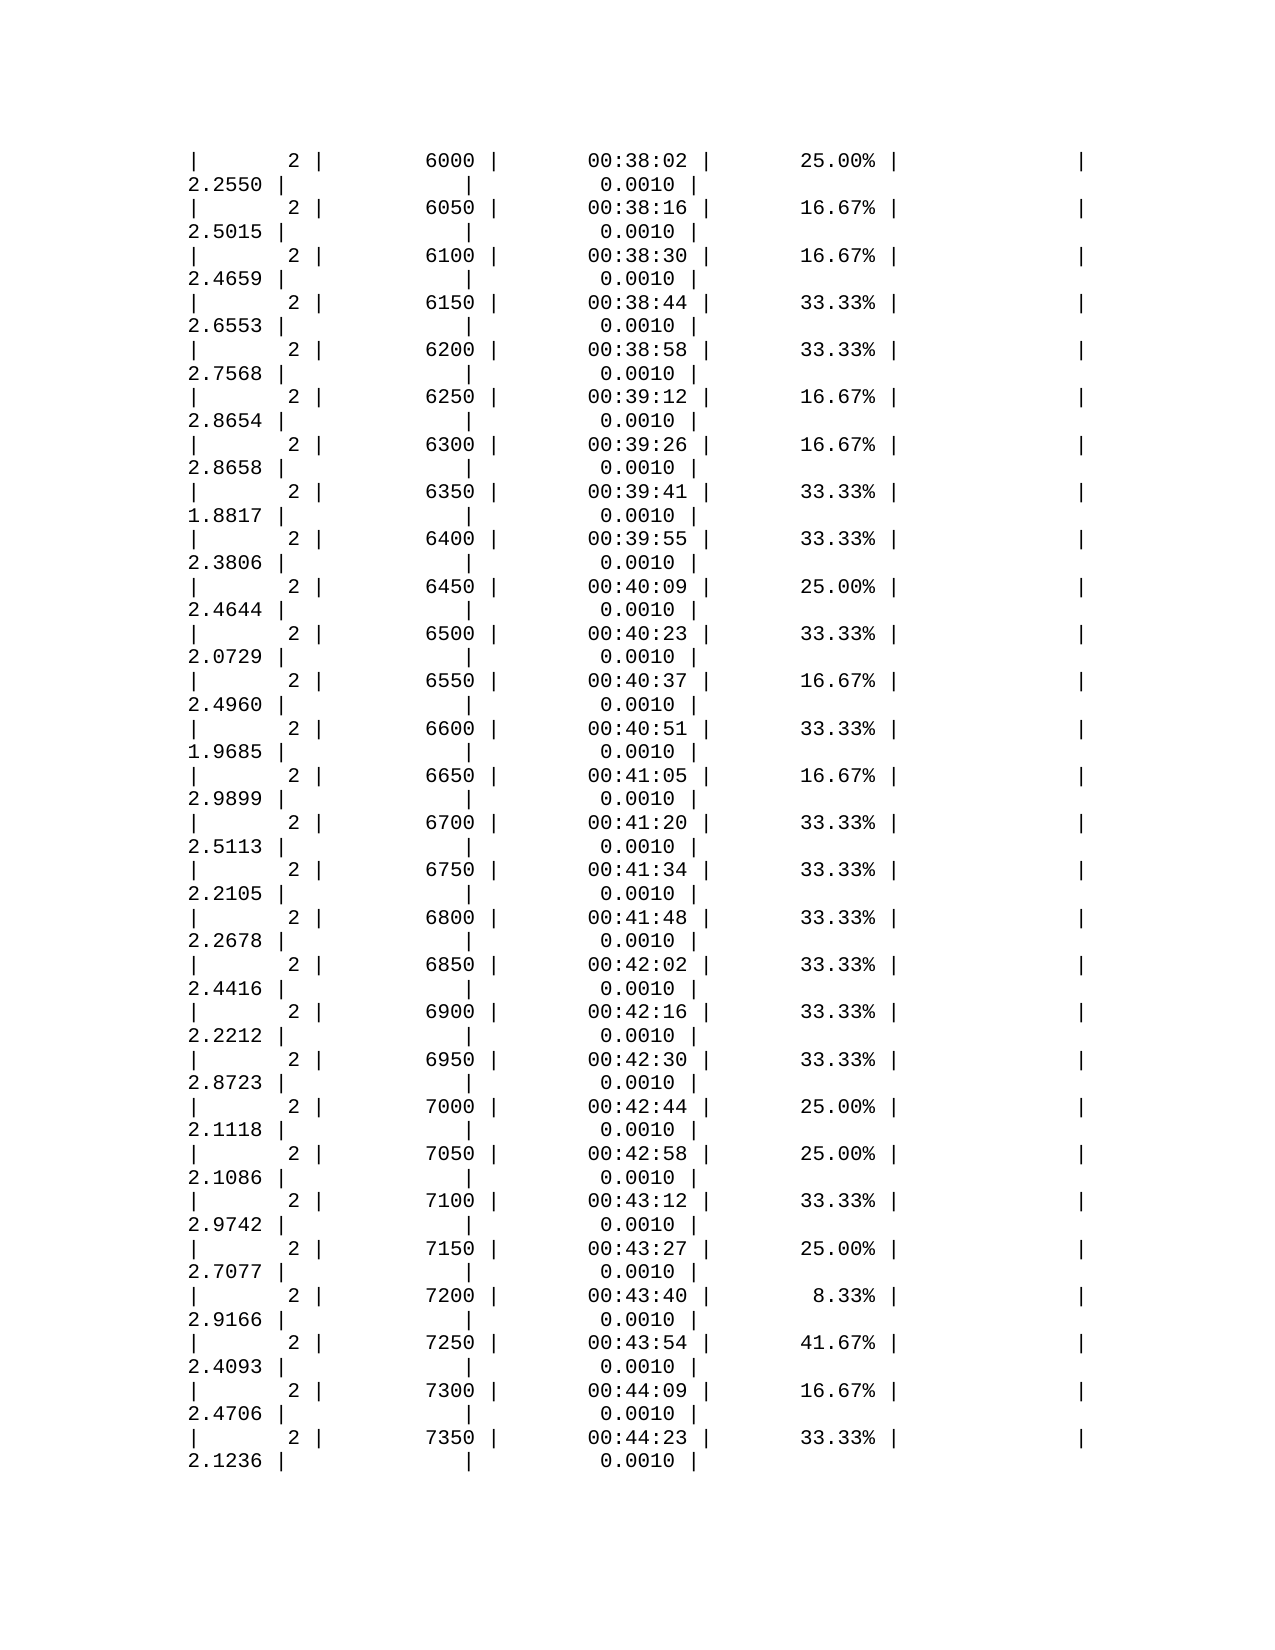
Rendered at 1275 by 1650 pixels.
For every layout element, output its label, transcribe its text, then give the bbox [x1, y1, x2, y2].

text | 2 | 6000 | 00:38:02 | 25.00% | | 2.2550 | | 0.0010 | [187, 150, 1087, 197]
text | 2 | 6200 | 00:38:58 | 33.33% | | 2.7568 | | 0.0010 | [187, 339, 1087, 386]
text | 2 | 7050 | 00:42:58 | 25.00% | | 2.1086 | | 0.0010 | [187, 1143, 1087, 1190]
text | 2 | 7200 | 00:43:40 | 8.33% | | 2.9166 | | 0.0010 | [187, 1285, 1087, 1332]
text | 2 | 7300 | 00:44:09 | 16.67% | | 2.4706 | | 0.0010 | [187, 1379, 1087, 1427]
text | 2 | 6100 | 00:38:30 | 16.67% | | 2.4659 | | 0.0010 | [187, 244, 1087, 292]
text | 2 | 6850 | 00:42:02 | 33.33% | | 2.4416 | | 0.0010 | [187, 954, 1087, 1001]
text | 2 | 6900 | 00:42:16 | 33.33% | | 2.2212 | | 0.0010 | [187, 1001, 1087, 1048]
text | 2 | 6300 | 00:39:26 | 16.67% | | 2.8658 | | 0.0010 | [187, 434, 1087, 481]
text | 2 | 7250 | 00:43:54 | 41.67% | | 2.4093 | | 0.0010 | [187, 1332, 1087, 1379]
text | 2 | 6750 | 00:41:34 | 33.33% | | 2.2105 | | 0.0010 | [187, 859, 1087, 907]
text | 2 | 7100 | 00:43:12 | 33.33% | | 2.9742 | | 0.0010 | [187, 1190, 1087, 1238]
text | 2 | 6450 | 00:40:09 | 25.00% | | 2.4644 | | 0.0010 | [187, 576, 1087, 623]
text | 2 | 6050 | 00:38:16 | 16.67% | | 2.5015 | | 0.0010 | [187, 197, 1087, 244]
text | 2 | 7000 | 00:42:44 | 25.00% | | 2.1118 | | 0.0010 | [187, 1096, 1087, 1143]
text | 2 | 6500 | 00:40:23 | 33.33% | | 2.0729 | | 0.0010 | [187, 623, 1087, 670]
text | 2 | 6350 | 00:39:41 | 33.33% | | 1.8817 | | 0.0010 | [187, 481, 1087, 528]
text | 2 | 6400 | 00:39:55 | 33.33% | | 2.3806 | | 0.0010 | [187, 528, 1087, 576]
text | 2 | 7350 | 00:44:23 | 33.33% | | 2.1236 | | 0.0010 | [187, 1427, 1087, 1474]
text | 2 | 6800 | 00:41:48 | 33.33% | | 2.2678 | | 0.0010 | [187, 907, 1087, 954]
text | 2 | 6250 | 00:39:12 | 16.67% | | 2.8654 | | 0.0010 | [187, 386, 1087, 434]
text | 2 | 6950 | 00:42:30 | 33.33% | | 2.8723 | | 0.0010 | [187, 1048, 1087, 1096]
text | 2 | 6150 | 00:38:44 | 33.33% | | 2.6553 | | 0.0010 | [187, 292, 1087, 339]
text | 2 | 7150 | 00:43:27 | 25.00% | | 2.7077 | | 0.0010 | [187, 1238, 1087, 1285]
text | 2 | 6600 | 00:40:51 | 33.33% | | 1.9685 | | 0.0010 | [187, 717, 1087, 765]
text | 2 | 6650 | 00:41:05 | 16.67% | | 2.9899 | | 0.0010 | [187, 765, 1087, 812]
text | 2 | 6700 | 00:41:20 | 33.33% | | 2.5113 | | 0.0010 | [187, 812, 1087, 859]
text | 2 | 6550 | 00:40:37 | 16.67% | | 2.4960 | | 0.0010 | [187, 670, 1087, 717]
